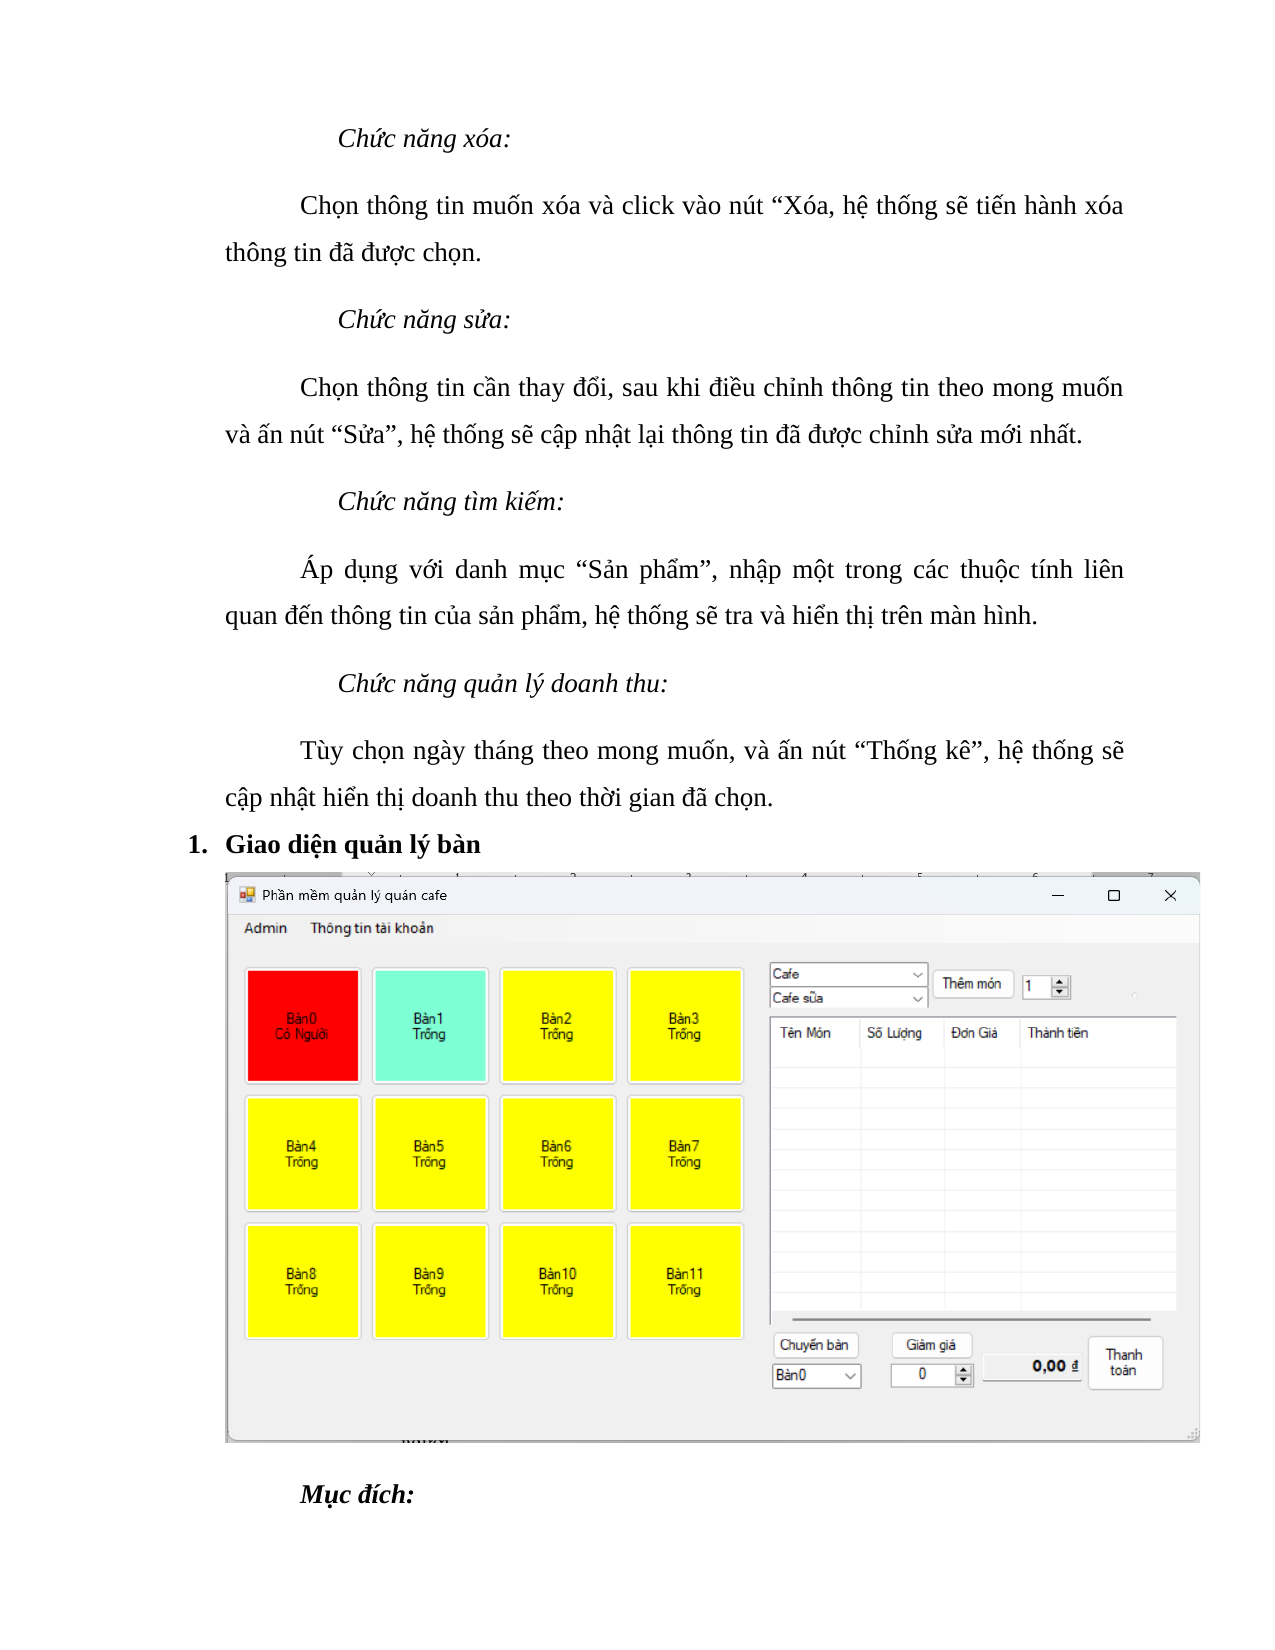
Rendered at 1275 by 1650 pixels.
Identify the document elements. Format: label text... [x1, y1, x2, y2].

list Chọn thông tin muốn xóa và click vào nút “Xóa, hệ thống sẽ tiến hành xóa thông tin đã được chọn. [225, 189, 1125, 267]
list Chọn thông tin cần thay đổi, sau khi điều chỉnh thông tin theo mong muốn và ấn nút “Sửa”, hệ thống sẽ cập nhật lại thông tin đã được chỉnh sửa mới nhất. [225, 371, 1125, 449]
text Mục đích: [262, 1478, 1125, 1509]
text Chức năng xóa: [300, 122, 1125, 153]
text Chức năng quản lý doanh thu: [300, 667, 1125, 698]
list Tùy chọn ngày tháng theo mong muốn, và ấn nút “Thống kê”, hệ thống sẽ cập nhật hiển thị doanh thu theo thời gian đã chọn. [225, 734, 1125, 812]
list Áp dụng với danh mục “Sản phẩm”, nhập một trong các thuộc tính liên quan đến thông tin của sản phẩm, hệ thống sẽ tra và hiển thị trên màn hình. [225, 553, 1125, 631]
text Chức năng sửa: [300, 303, 1125, 335]
text Chức năng tìm kiếm: [300, 485, 1125, 516]
picture [225, 872, 1200, 1443]
